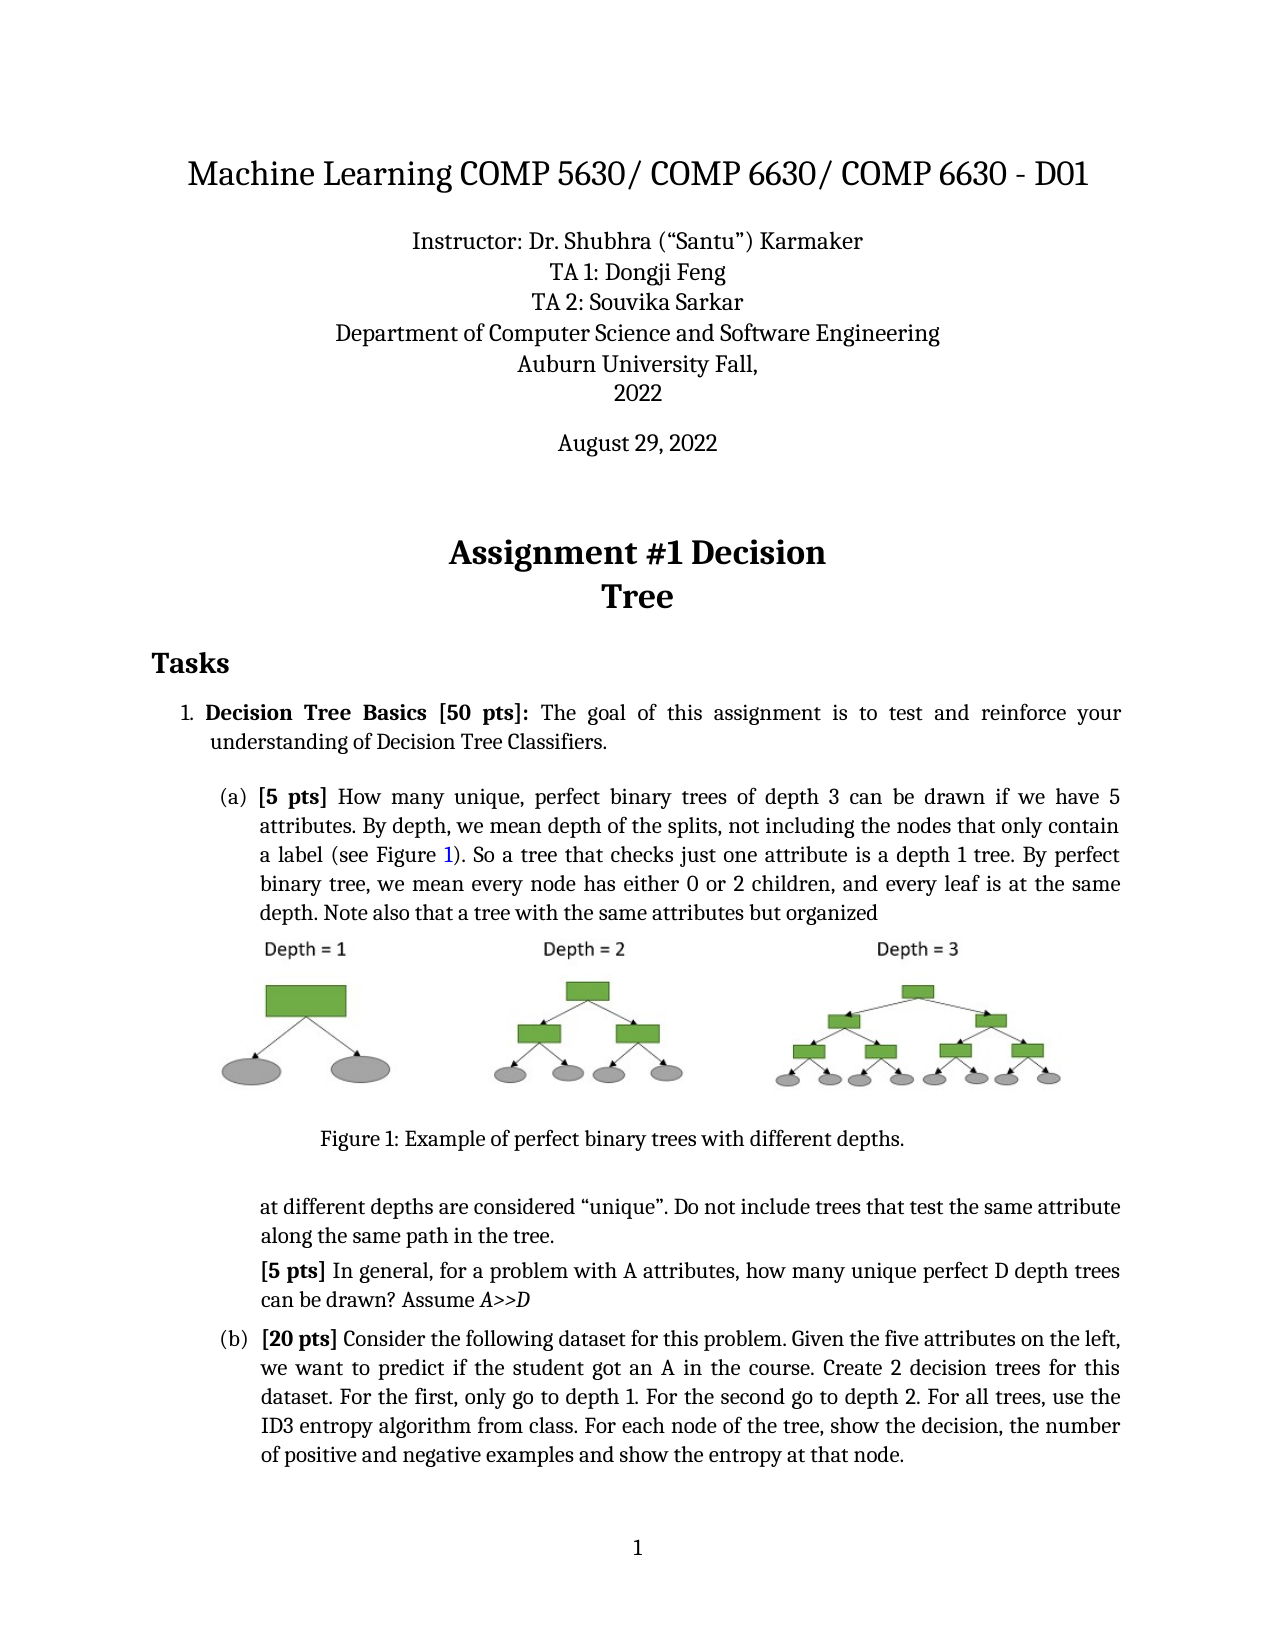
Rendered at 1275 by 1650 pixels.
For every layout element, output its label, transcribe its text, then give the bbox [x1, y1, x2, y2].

subtitle Assignment #1 Decision Tree [427, 533, 848, 617]
text Figure 1: Example of perfect binary trees with different depths. [320, 1126, 1122, 1152]
text (a) [5 pts] How many unique, perfect binary trees of depth 3 can be drawn if we have 5 attributes. By depth, we mean depth of the splits, not including the nodes that only contain a label (see Figure 1). So a tree that checks just one attribute is a depth 1 tree. By perfect binary tree, we mean every node has either 0 or 2 children, and every leaf is at the same depth. Note also that a tree with the same attributes but organized [219, 784, 1122, 926]
text Instructor: Dr. Shubhra (“Santu”) Karmaker [153, 227, 1122, 256]
subtitle Tasks [151, 647, 1122, 681]
text Auburn University Fall, 2022 [515, 349, 760, 408]
text TA 1: Dongji Feng [153, 258, 1122, 286]
picture [201, 939, 1074, 1091]
list [20 pts] Consider the following dataset for this problem. Given the five attributes on the left, we want to predict if the student got an A in the course. Create 2 decision trees for this dataset. For the first, only go to depth 1. For the second go to depth 2. For all trees, use the ID3 entropy algorithm from class. For each node of the tree, show the decision, the number of positive and negative examples and show the entropy at that node. [219, 1326, 1122, 1468]
text 1. Decision Tree Basics [50 pts]: The goal of this assignment is to test and reinforce your understanding of Decision Tree Classifiers. [181, 700, 1122, 755]
text August 29, 2022 [153, 429, 1122, 458]
text at different depths are considered “unique”. Do not include trees that test the same attribute along the same path in the tree. [260, 1194, 1122, 1249]
subtitle Machine Learning COMP 5630/ COMP 6630/ COMP 6630 - D01 [153, 153, 1122, 194]
text Department of Computer Science and Software Engineering [153, 319, 1122, 348]
text [5 pts] In general, for a problem with A attributes, how many unique perfect D depth trees can be drawn? Assume A>>D [260, 1258, 1122, 1313]
text TA 2: Souvika Sarkar [153, 288, 1122, 317]
